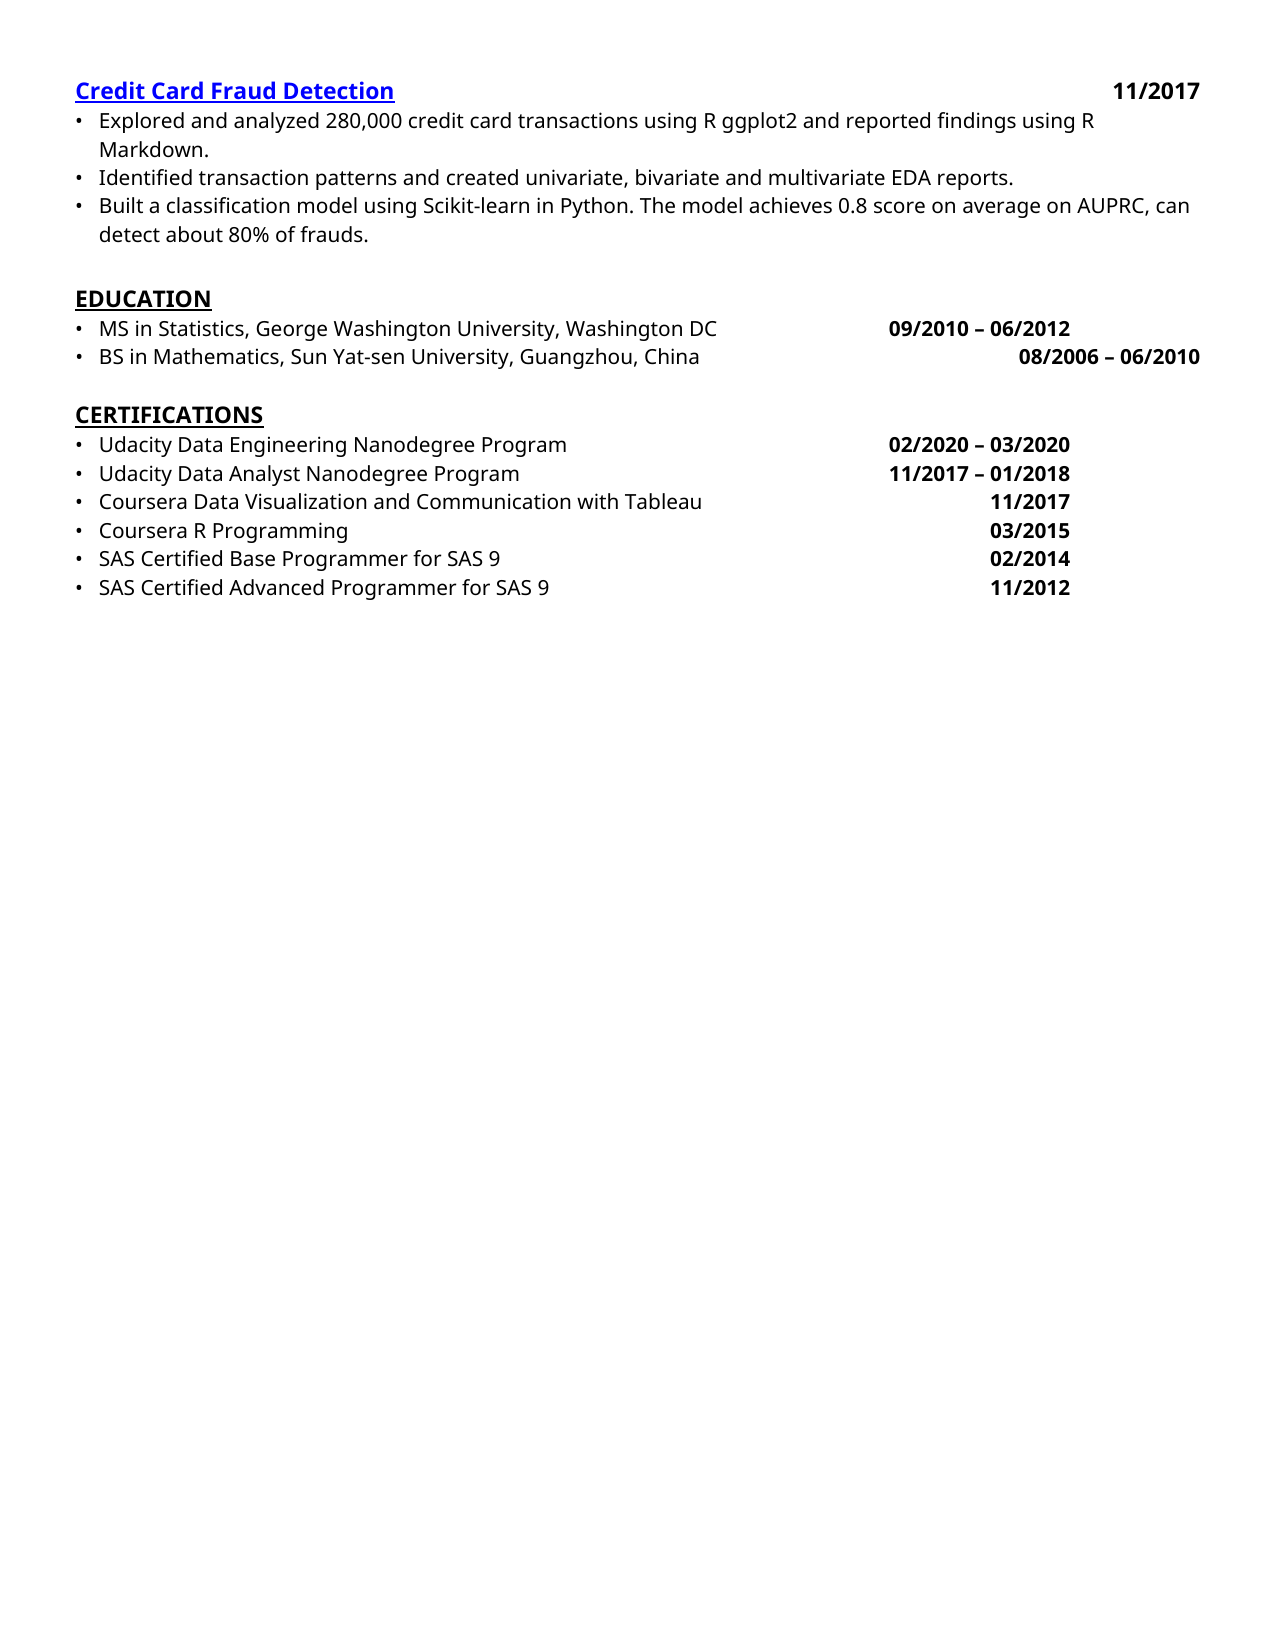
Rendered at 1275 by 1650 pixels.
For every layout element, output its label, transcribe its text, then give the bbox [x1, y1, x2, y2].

list MS in Statistics, George Washington University, Washington DC 09/2010 – 06/2012 [75, 314, 1108, 342]
list Coursera R Programming 03/2015 [75, 516, 1108, 544]
list SAS Certified Advanced Programmer for SAS 9 11/2012 [75, 573, 1108, 601]
text Credit Card Fraud Detection 11/2017 [75, 75, 1200, 106]
list Coursera Data Visualization and Communication with Tableau 11/2017 [75, 487, 1108, 516]
list Explored and analyzed 280,000 credit card transactions using R ggplot2 and reported findings using R Markdown. [75, 106, 1200, 163]
list BS in Mathematics, Sun Yat-sen University, Guangzhou, China 08/2006 – 06/2010 [75, 342, 1200, 371]
text CERTIFICATIONS [75, 399, 1200, 431]
text EDUCATION [75, 282, 1200, 314]
list Built a classification model using Scikit-learn in Python. The model achieves 0.8 score on average on AUPRC, can detect about 80% of frauds. [75, 192, 1200, 248]
list Udacity Data Analyst Nanodegree Program 11/2017 – 01/2018 [75, 459, 1108, 487]
list SAS Certified Base Programmer for SAS 9 02/2014 [75, 544, 1108, 573]
list Identified transaction patterns and created univariate, bivariate and multivariate EDA reports. [75, 163, 1200, 192]
list Udacity Data Engineering Nanodegree Program 02/2020 – 03/2020 [75, 431, 1108, 459]
